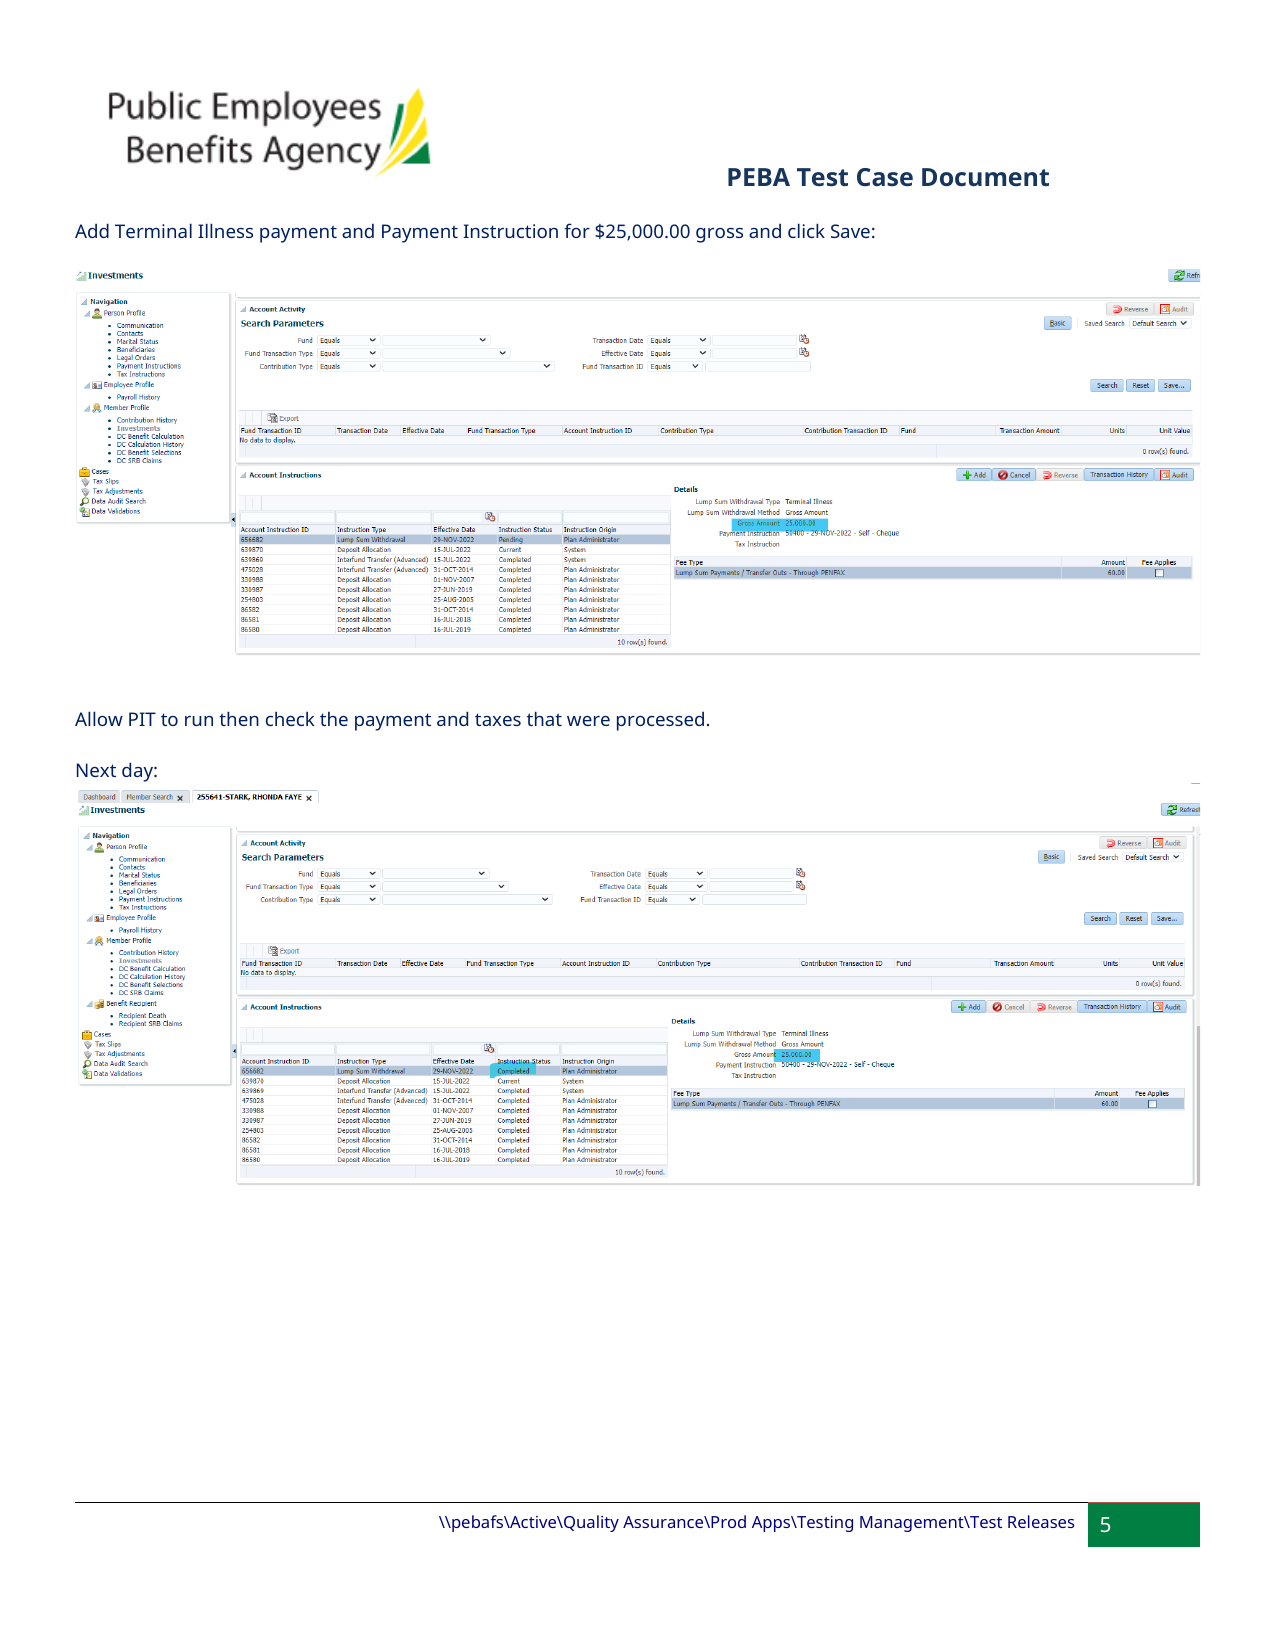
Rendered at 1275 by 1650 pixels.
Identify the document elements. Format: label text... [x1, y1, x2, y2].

picture [75, 269, 1200, 656]
text Allow PIT to run then check the payment and taxes that were processed. [75, 707, 1200, 732]
picture [75, 783, 1200, 1186]
text Add Terminal Illness payment and Payment Instruction for $25,000.00 gross and click Save: [75, 219, 1200, 244]
picture [75, 75, 457, 186]
text Next day: [75, 758, 1200, 783]
